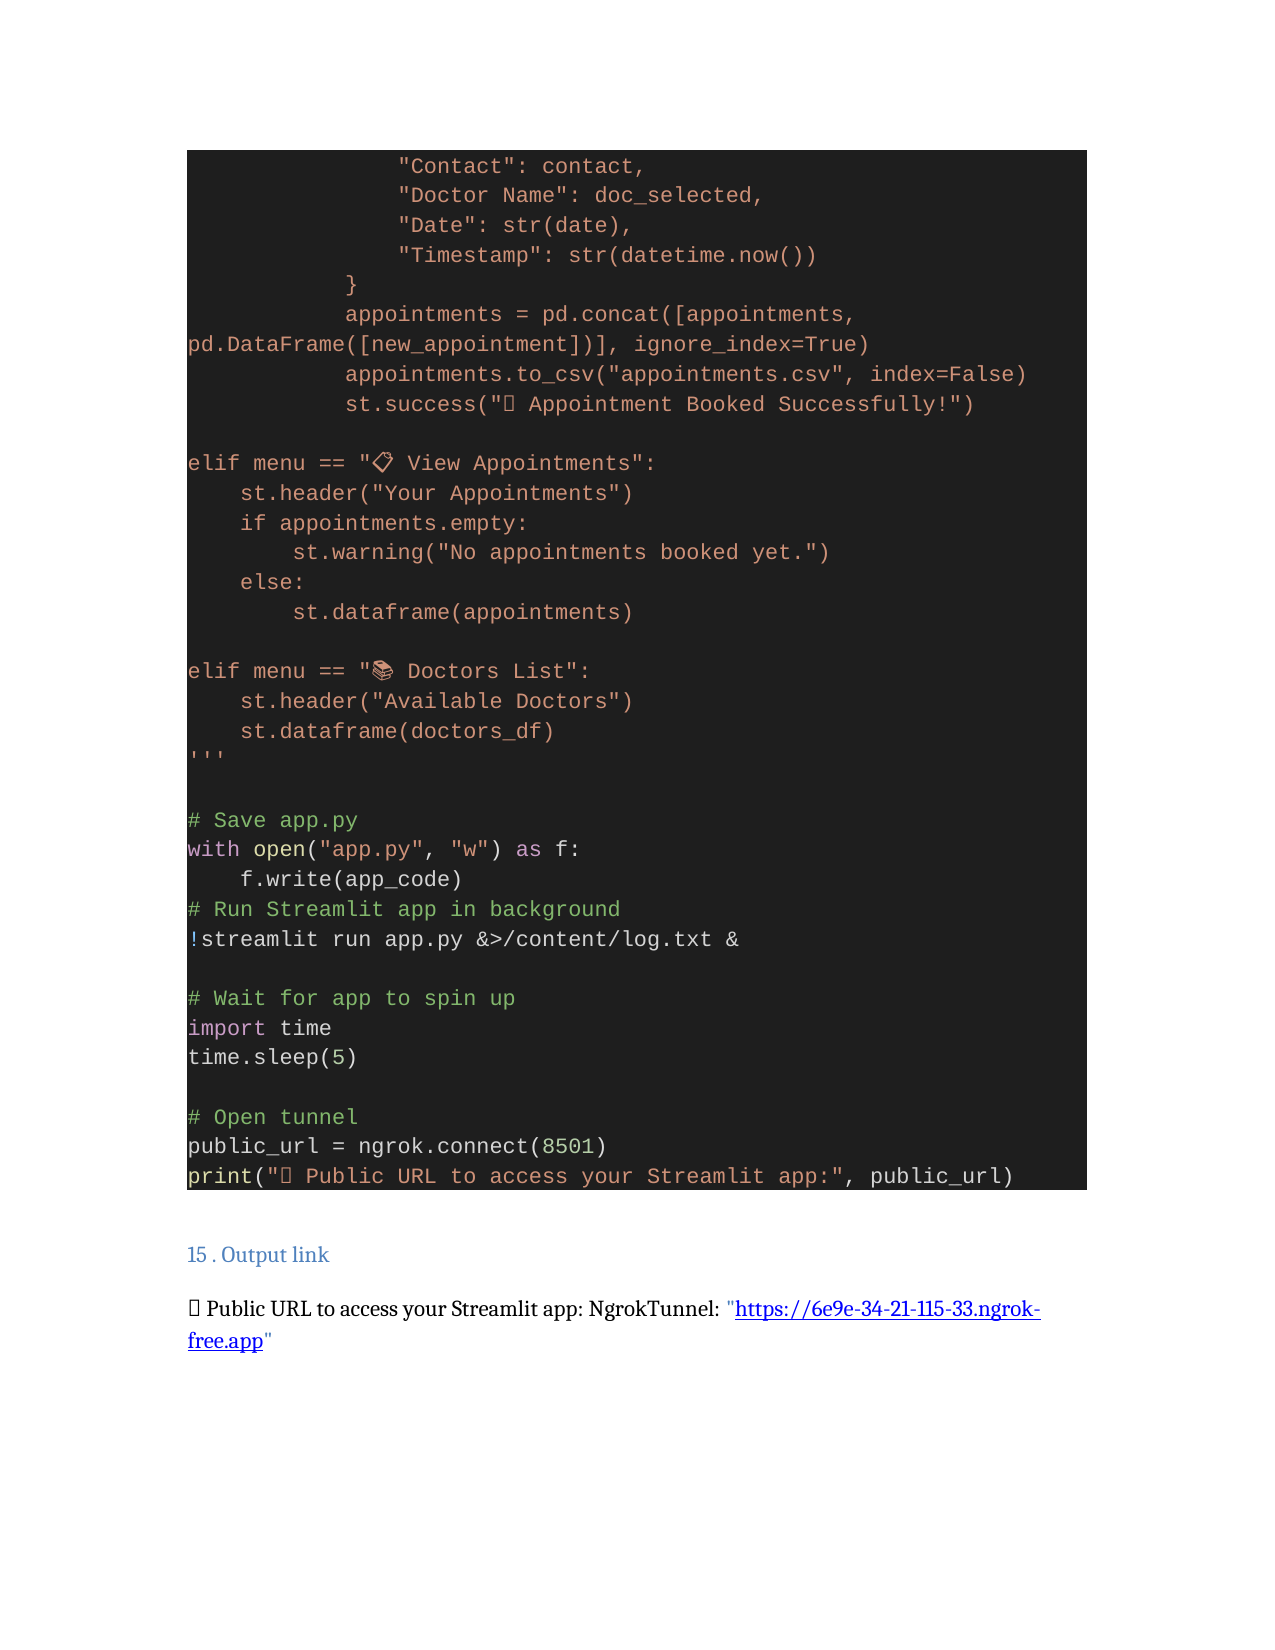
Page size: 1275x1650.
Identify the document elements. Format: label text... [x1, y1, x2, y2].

text st.warning("No appointments booked yet.") [187, 537, 1087, 566]
text !streamlit run app.py &>/content/log.txt & [187, 923, 1087, 952]
text f.write(app_code) [187, 863, 1087, 893]
text st.success("✅ Appointment Booked Successfully!") [187, 387, 1087, 417]
text st.dataframe(appointments) [187, 596, 1087, 626]
text # Save app.py [187, 804, 1087, 834]
text ''' [187, 745, 1087, 774]
text 15 . Output link [187, 1241, 1087, 1268]
text st.header("Your Appointments") [187, 477, 1087, 507]
text # Run Streamlit app in background [187, 893, 1087, 923]
text if appointments.empty: [187, 507, 1087, 537]
text appointments.to_csv("appointments.csv", index=False) [187, 358, 1087, 387]
text import time [187, 1012, 1087, 1042]
text # Wait for app to spin up [187, 982, 1087, 1012]
text public_url = ngrok.connect(8501) [187, 1131, 1087, 1160]
text "Date": str(date), [187, 209, 1087, 239]
text } [187, 269, 1087, 298]
text else: [187, 566, 1087, 596]
text elif menu == "📚 Doctors List": [187, 655, 1087, 685]
text elif menu == "📋 View Appointments": [187, 447, 1087, 477]
text print("🌐 Public URL to access your Streamlit app:", public_url) [187, 1160, 1087, 1190]
text "Contact": contact, [187, 150, 1087, 180]
text 🌐 Public URL to access your Streamlit app: NgrokTunnel: "https://6e9e-34-21-115-33.ngrok-free.app" [187, 1292, 1087, 1354]
text time.sleep(5) [187, 1042, 1087, 1071]
text "Timestamp": str(datetime.now()) [187, 239, 1087, 269]
text # Open tunnel [187, 1101, 1087, 1131]
text with open("app.py", "w") as f: [187, 834, 1087, 863]
text "Doctor Name": doc_selected, [187, 180, 1087, 209]
text appointments = pd.concat([appointments, pd.DataFrame([new_appointment])], ignore_index=True) [187, 298, 1087, 358]
text st.header("Available Doctors") [187, 685, 1087, 715]
text st.dataframe(doctors_df) [187, 715, 1087, 745]
